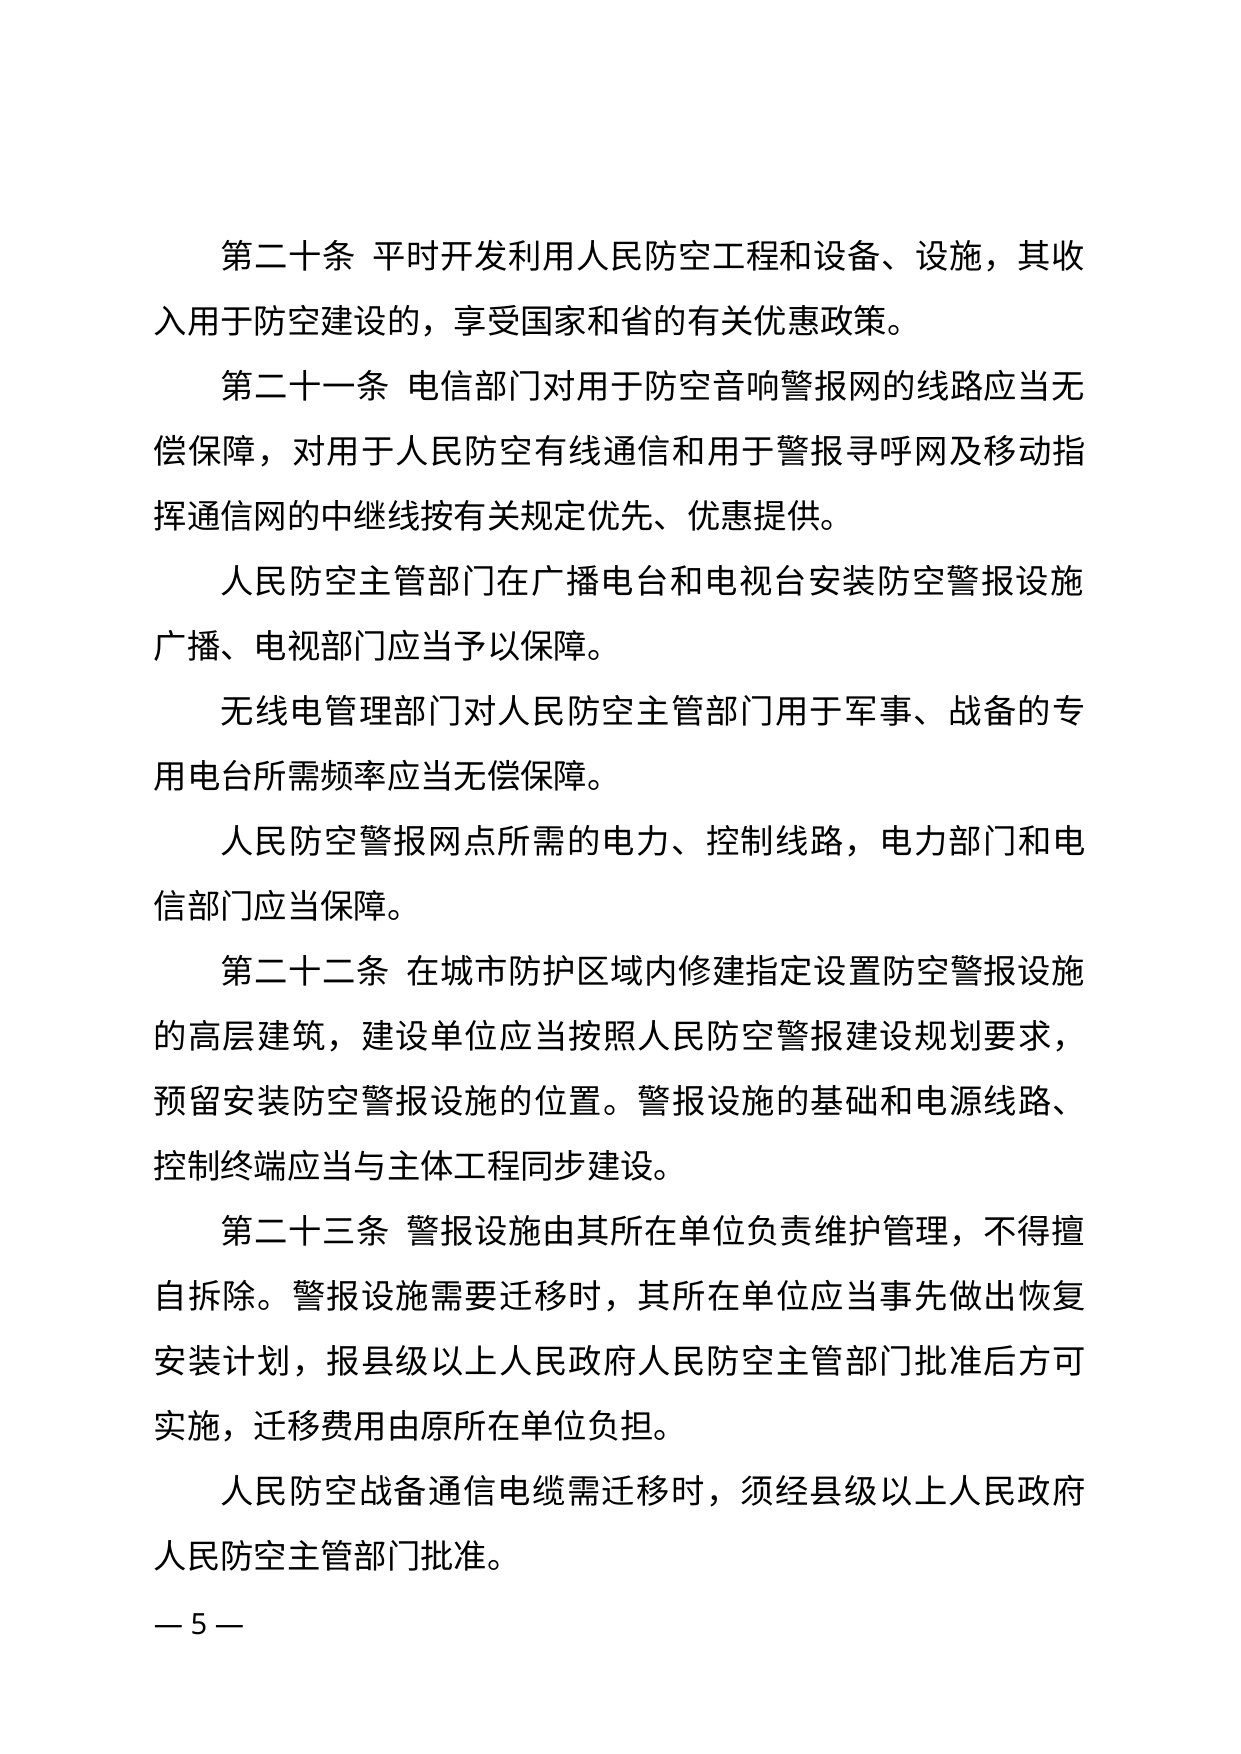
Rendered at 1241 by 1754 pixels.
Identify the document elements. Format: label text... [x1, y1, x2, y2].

text 第二十一条 电信部门对用于防空音响警报网的线路应当无偿保障，对用于人民防空有线通信和用于警报寻呼网及移动指挥通信网的中继线按有关规定优先、优惠提供。 [153, 351, 1087, 546]
text 无线电管理部门对人民防空主管部门用于军事、战备的专用电台所需频率应当无偿保障。 [153, 676, 1087, 806]
text 人民防空主管部门在广播电台和电视台安装防空警报设施，广播、电视部门应当予以保障。 [153, 546, 1087, 676]
text 第二十三条 警报设施由其所在单位负责维护管理，不得擅自拆除。警报设施需要迁移时，其所在单位应当事先做出恢复安装计划，报县级以上人民政府人民防空主管部门批准后方可实施，迁移费用由原所在单位负担。 [153, 1196, 1087, 1456]
text 人民防空战备通信电缆需迁移时，须经县级以上人民政府人民防空主管部门批准。 [153, 1456, 1087, 1586]
text 人民防空警报网点所需的电力、控制线路，电力部门和电信部门应当保障。 [153, 806, 1087, 936]
text 第二十条 平时开发利用人民防空工程和设备、设施，其收入用于防空建设的，享受国家和省的有关优惠政策。 [153, 221, 1087, 351]
text 第二十二条 在城市防护区域内修建指定设置防空警报设施的高层建筑，建设单位应当按照人民防空警报建设规划要求，预留安装防空警报设施的位置。警报设施的基础和电源线路、控制终端应当与主体工程同步建设。 [153, 936, 1087, 1196]
